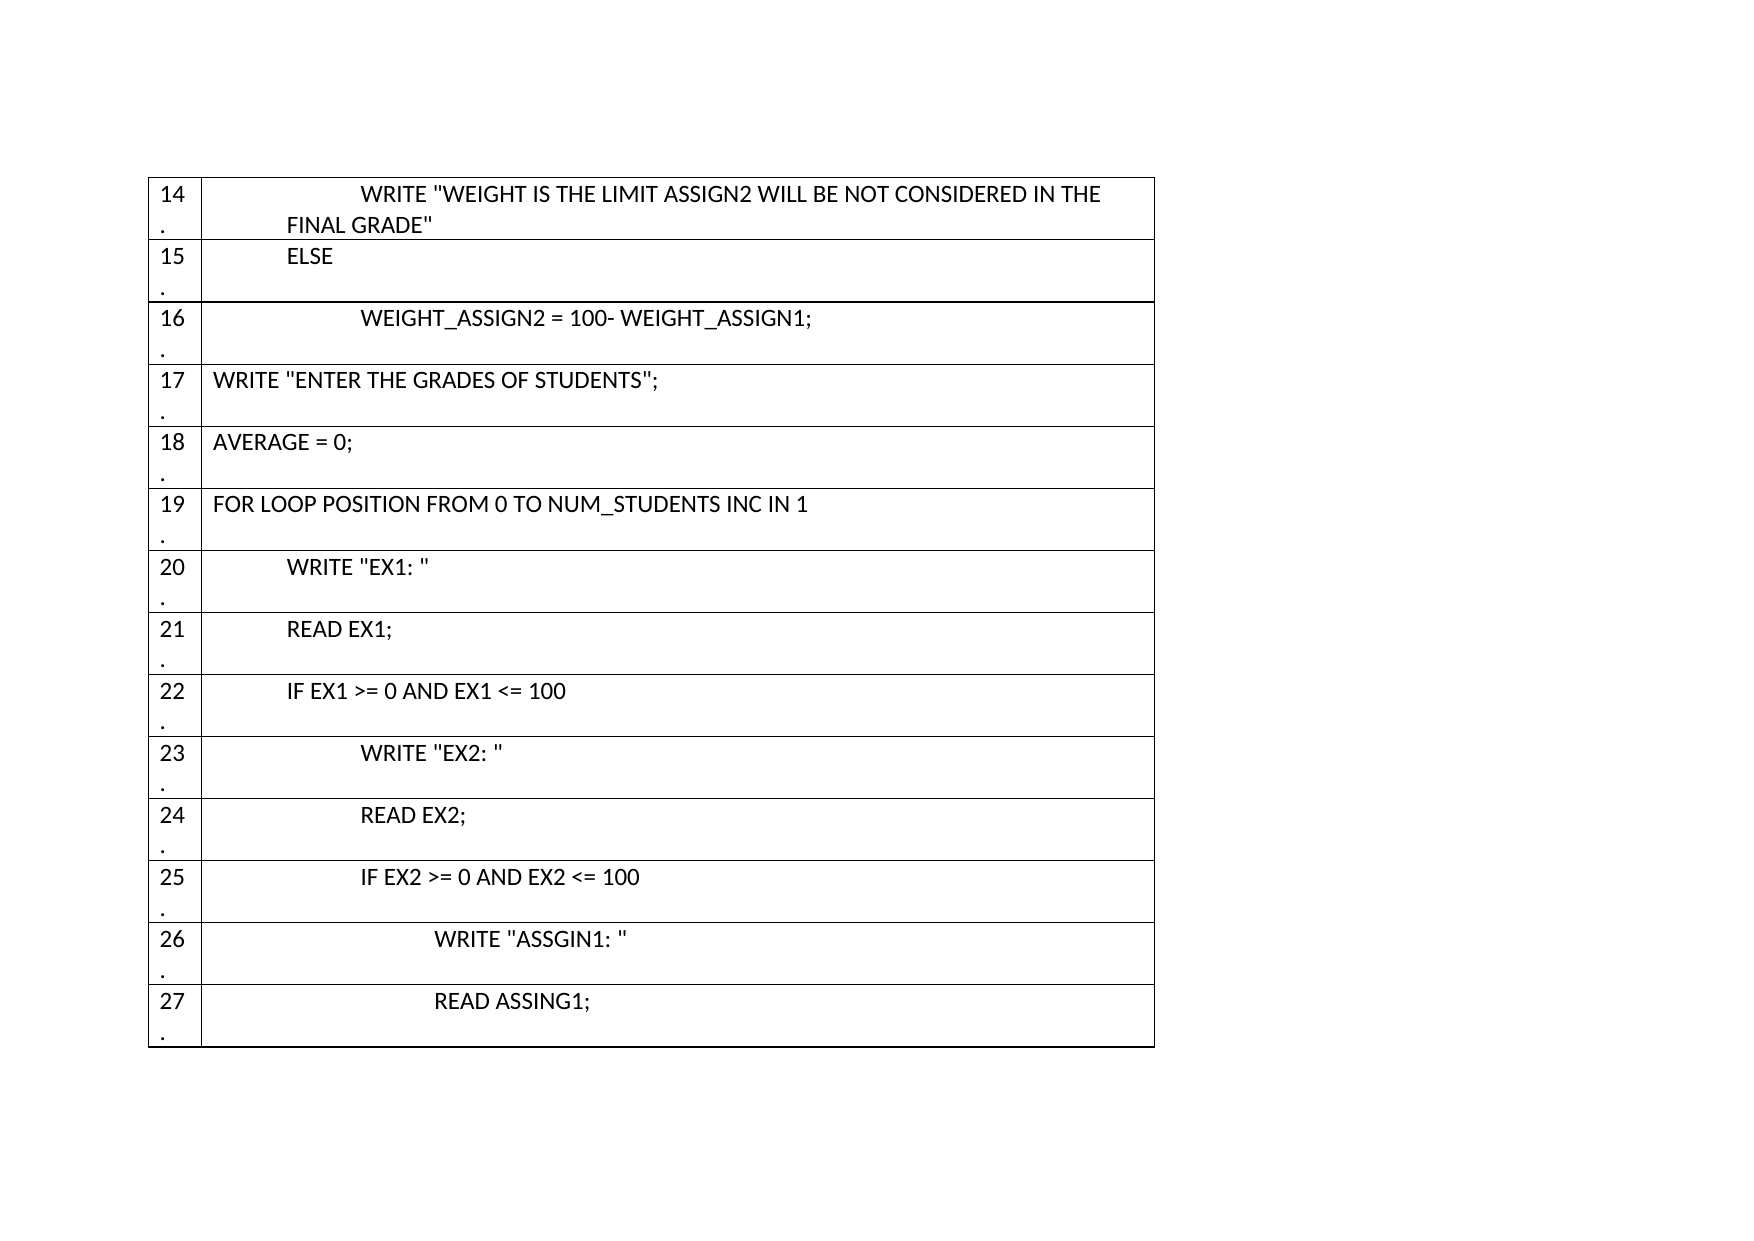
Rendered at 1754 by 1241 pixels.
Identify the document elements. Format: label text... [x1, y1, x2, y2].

table_cell 24. [149, 799, 201, 860]
table_cell IF EX1 >= 0 AND EX1 <= 100 [202, 675, 1154, 736]
table_cell 14. [149, 178, 201, 239]
table_cell IF EX2 >= 0 AND EX2 <= 100 [202, 861, 1154, 922]
table_cell 20. [149, 551, 201, 612]
table_cell 22. [149, 675, 201, 736]
table_cell WRITE "EX2: " [202, 737, 1154, 798]
table_cell ELSE [202, 240, 1154, 301]
table_cell WRITE "ASSGIN1: " [202, 923, 1154, 984]
table_cell READ ASSING1; [202, 985, 1154, 1046]
table_cell READ EX2; [202, 799, 1154, 860]
table_cell WRITE "EX1: " [202, 551, 1154, 612]
table_cell 23. [149, 737, 201, 798]
table_cell 17. [149, 365, 201, 426]
table_cell WRITE "WEIGHT IS THE LIMIT ASSIGN2 WILL BE NOT CONSIDERED IN THE FINAL GRADE" [202, 178, 1154, 239]
table_cell 18. [149, 427, 201, 488]
table_cell 27. [149, 985, 201, 1046]
table_cell FOR LOOP POSITION FROM 0 TO NUM_STUDENTS INC IN 1 [202, 489, 1154, 550]
table_cell 19. [149, 489, 201, 550]
table_cell 26. [149, 923, 201, 984]
table_cell 25. [149, 861, 201, 922]
table_cell WRITE "ENTER THE GRADES OF STUDENTS"; [202, 365, 1154, 426]
table_cell 16. [149, 303, 201, 363]
table_cell 15. [149, 240, 201, 301]
table_cell READ EX1; [202, 613, 1154, 674]
table_cell WEIGHT_ASSIGN2 = 100- WEIGHT_ASSIGN1; [202, 303, 1154, 363]
table_cell AVERAGE = 0; [202, 427, 1154, 488]
table_cell 21. [149, 613, 201, 674]
